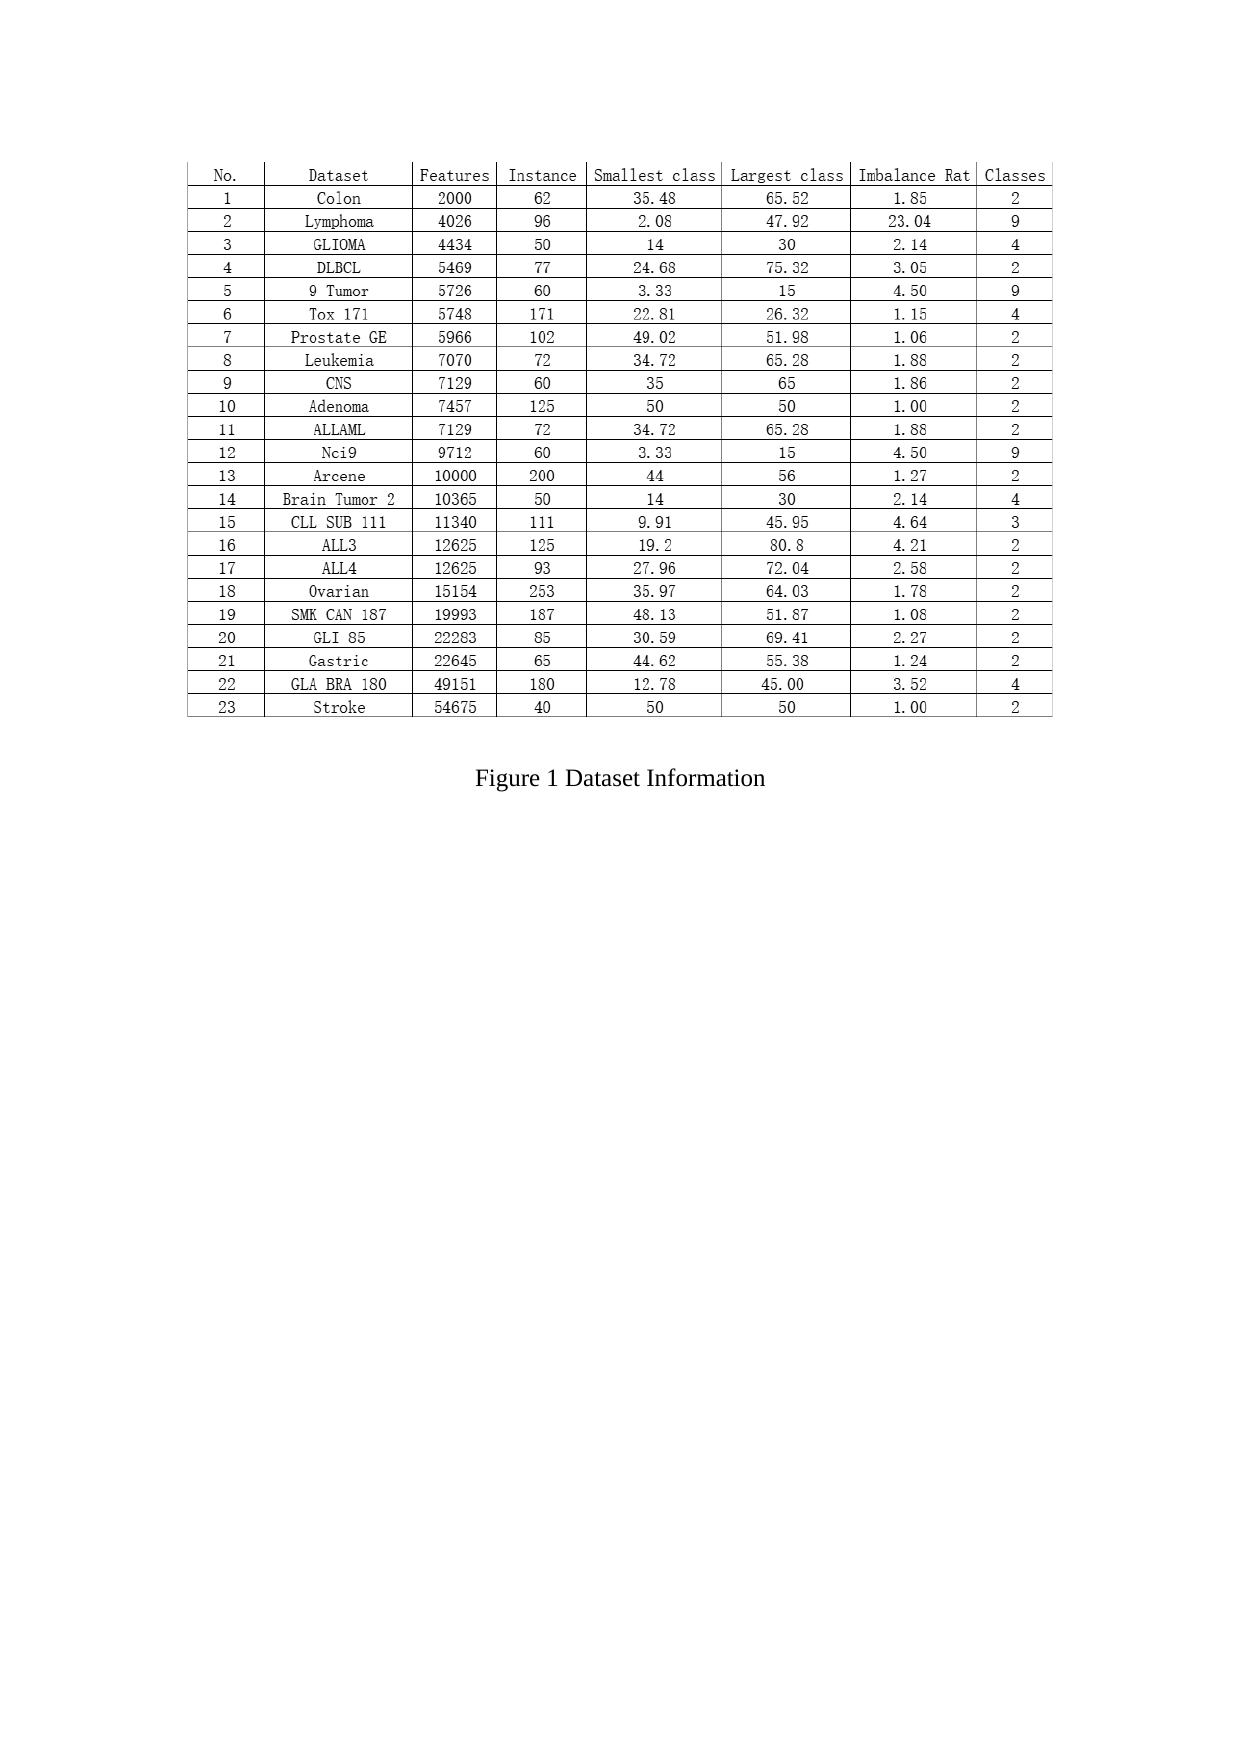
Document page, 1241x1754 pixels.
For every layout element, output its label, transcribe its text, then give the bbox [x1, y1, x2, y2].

text Figure 1 Dataset Information [187, 761, 1053, 794]
picture [187, 162, 1053, 717]
